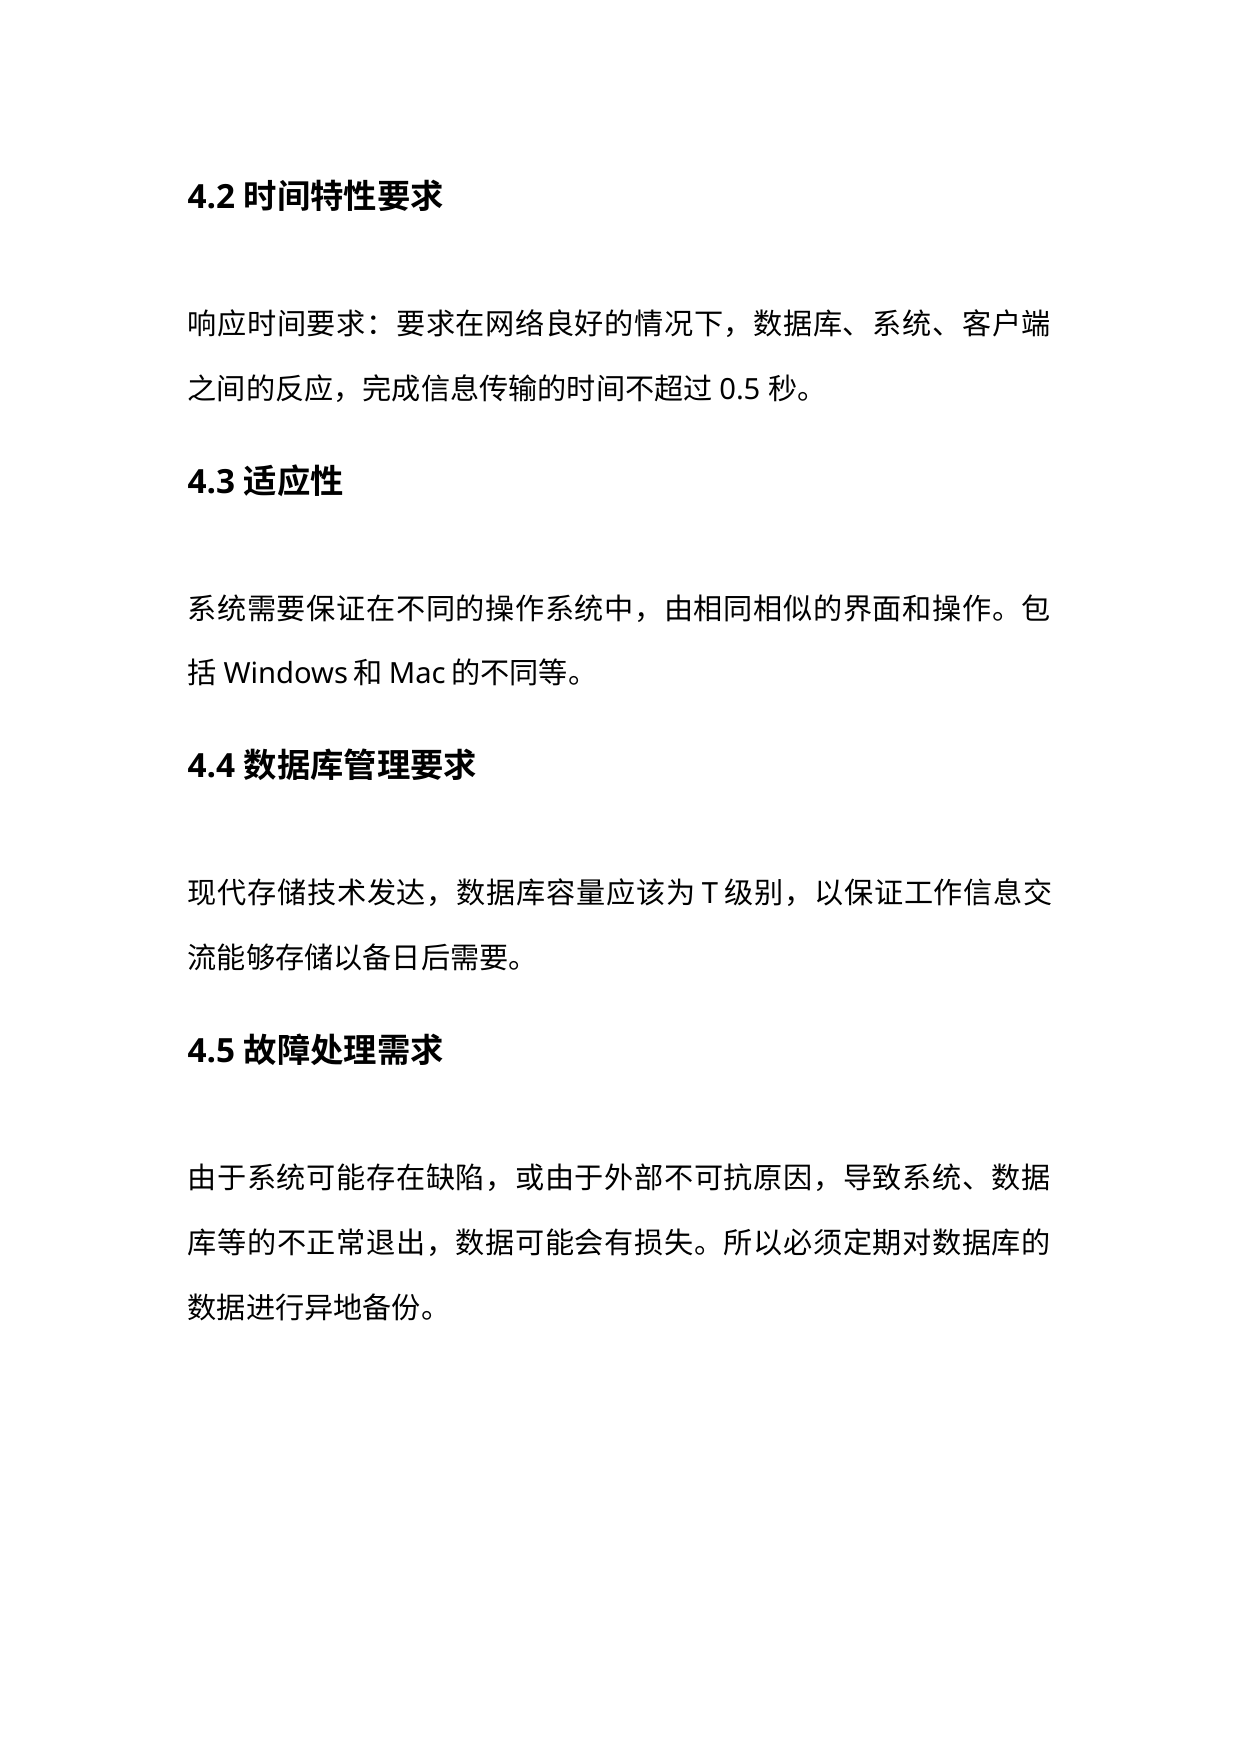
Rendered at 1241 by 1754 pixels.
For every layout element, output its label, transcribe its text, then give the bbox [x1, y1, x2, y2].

text 由于系统可能存在缺陷，或由于外部不可抗原因，导致系统、数据库等的不正常退出，数据可能会有损失。所以必须定期对数据库的数据进行异地备份。 [187, 1143, 1053, 1338]
subtitle 4.3 适应性 [187, 446, 1053, 511]
subtitle 4.4 数据库管理要求 [187, 731, 1053, 796]
text 现代存储技术发达，数据库容量应该为T级别，以保证工作信息交流能够存储以备日后需要。 [187, 858, 1053, 988]
subtitle 4.5 故障处理需求 [187, 1015, 1053, 1080]
subtitle 4.2 时间特性要求 [187, 162, 1053, 227]
text 响应时间要求：要求在网络良好的情况下，数据库、系统、客户端之间的反应，完成信息传输的时间不超过 0.5 秒。 [187, 289, 1053, 419]
text 系统需要保证在不同的操作系统中，由相同相似的界面和操作。包括 Windows和Mac的不同等。 [187, 574, 1053, 704]
